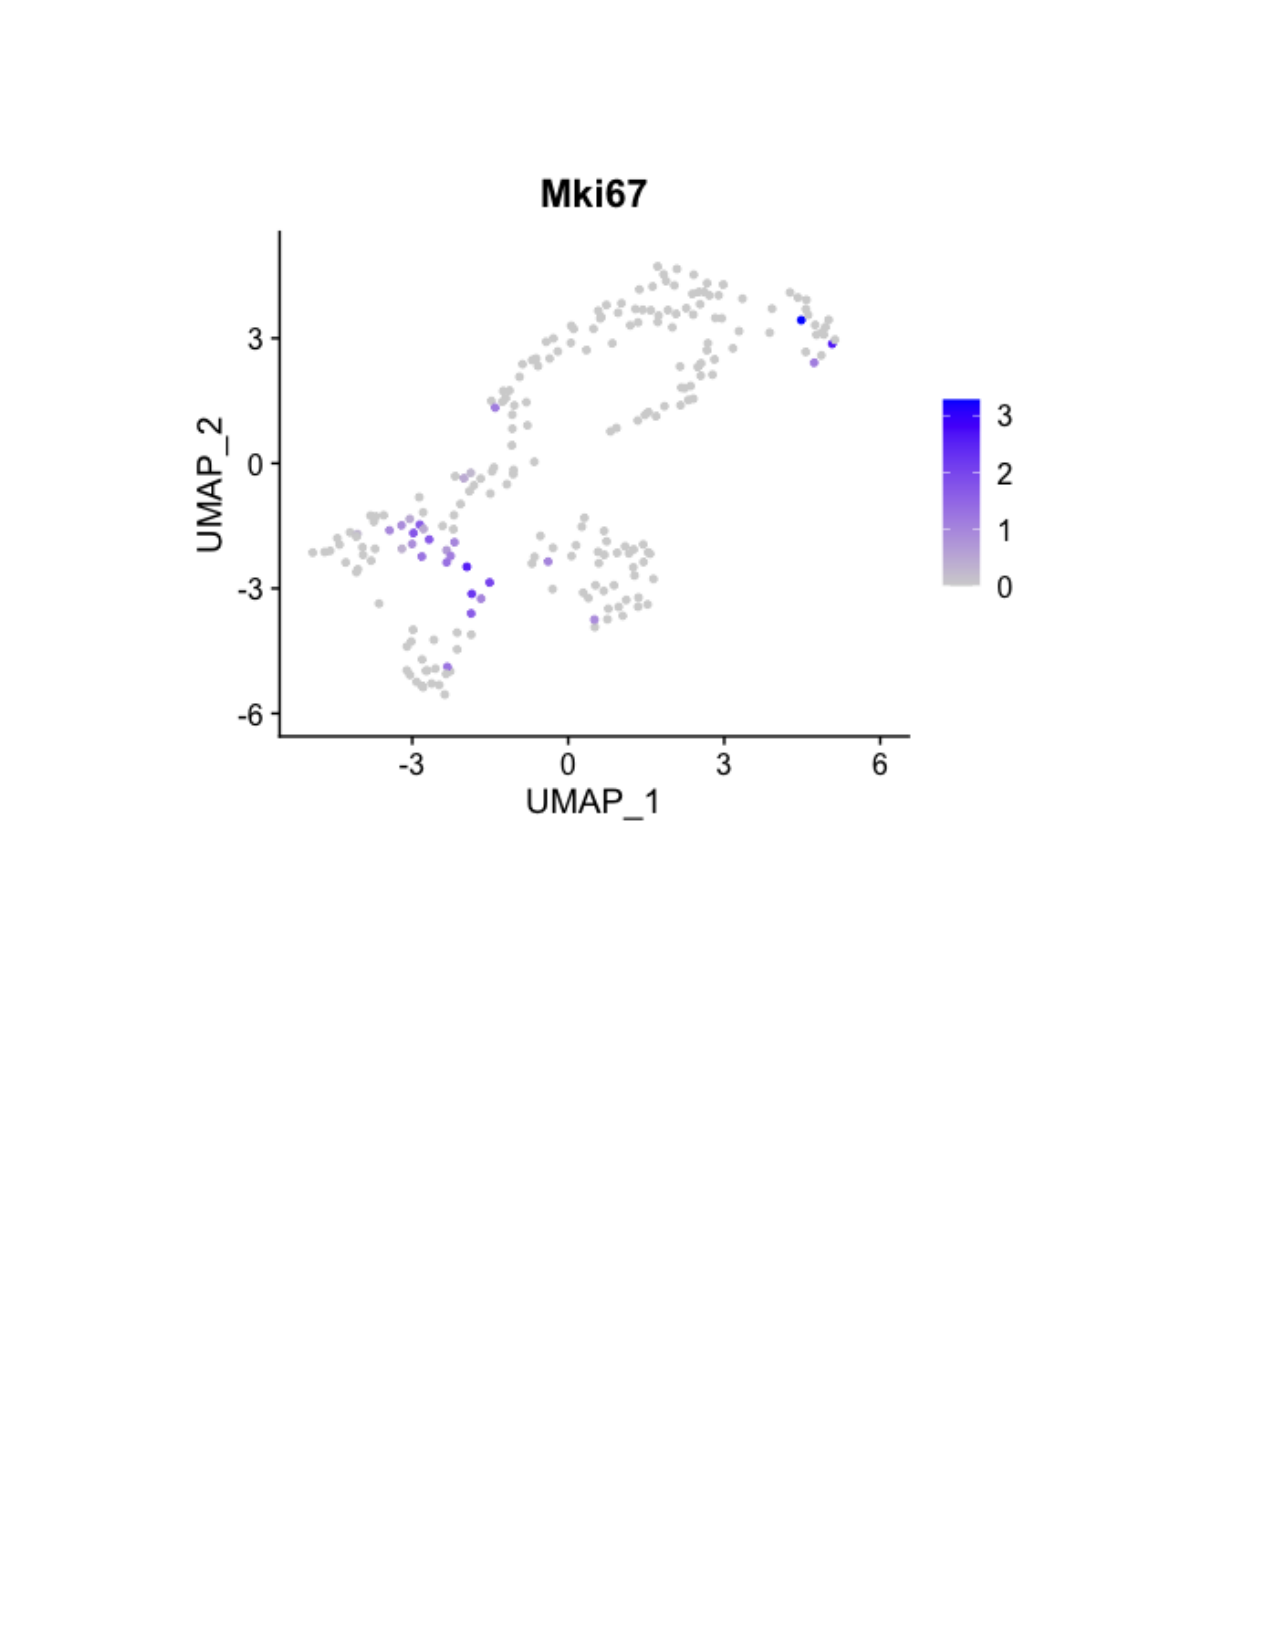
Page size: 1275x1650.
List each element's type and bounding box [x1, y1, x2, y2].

picture [168, 150, 1044, 850]
